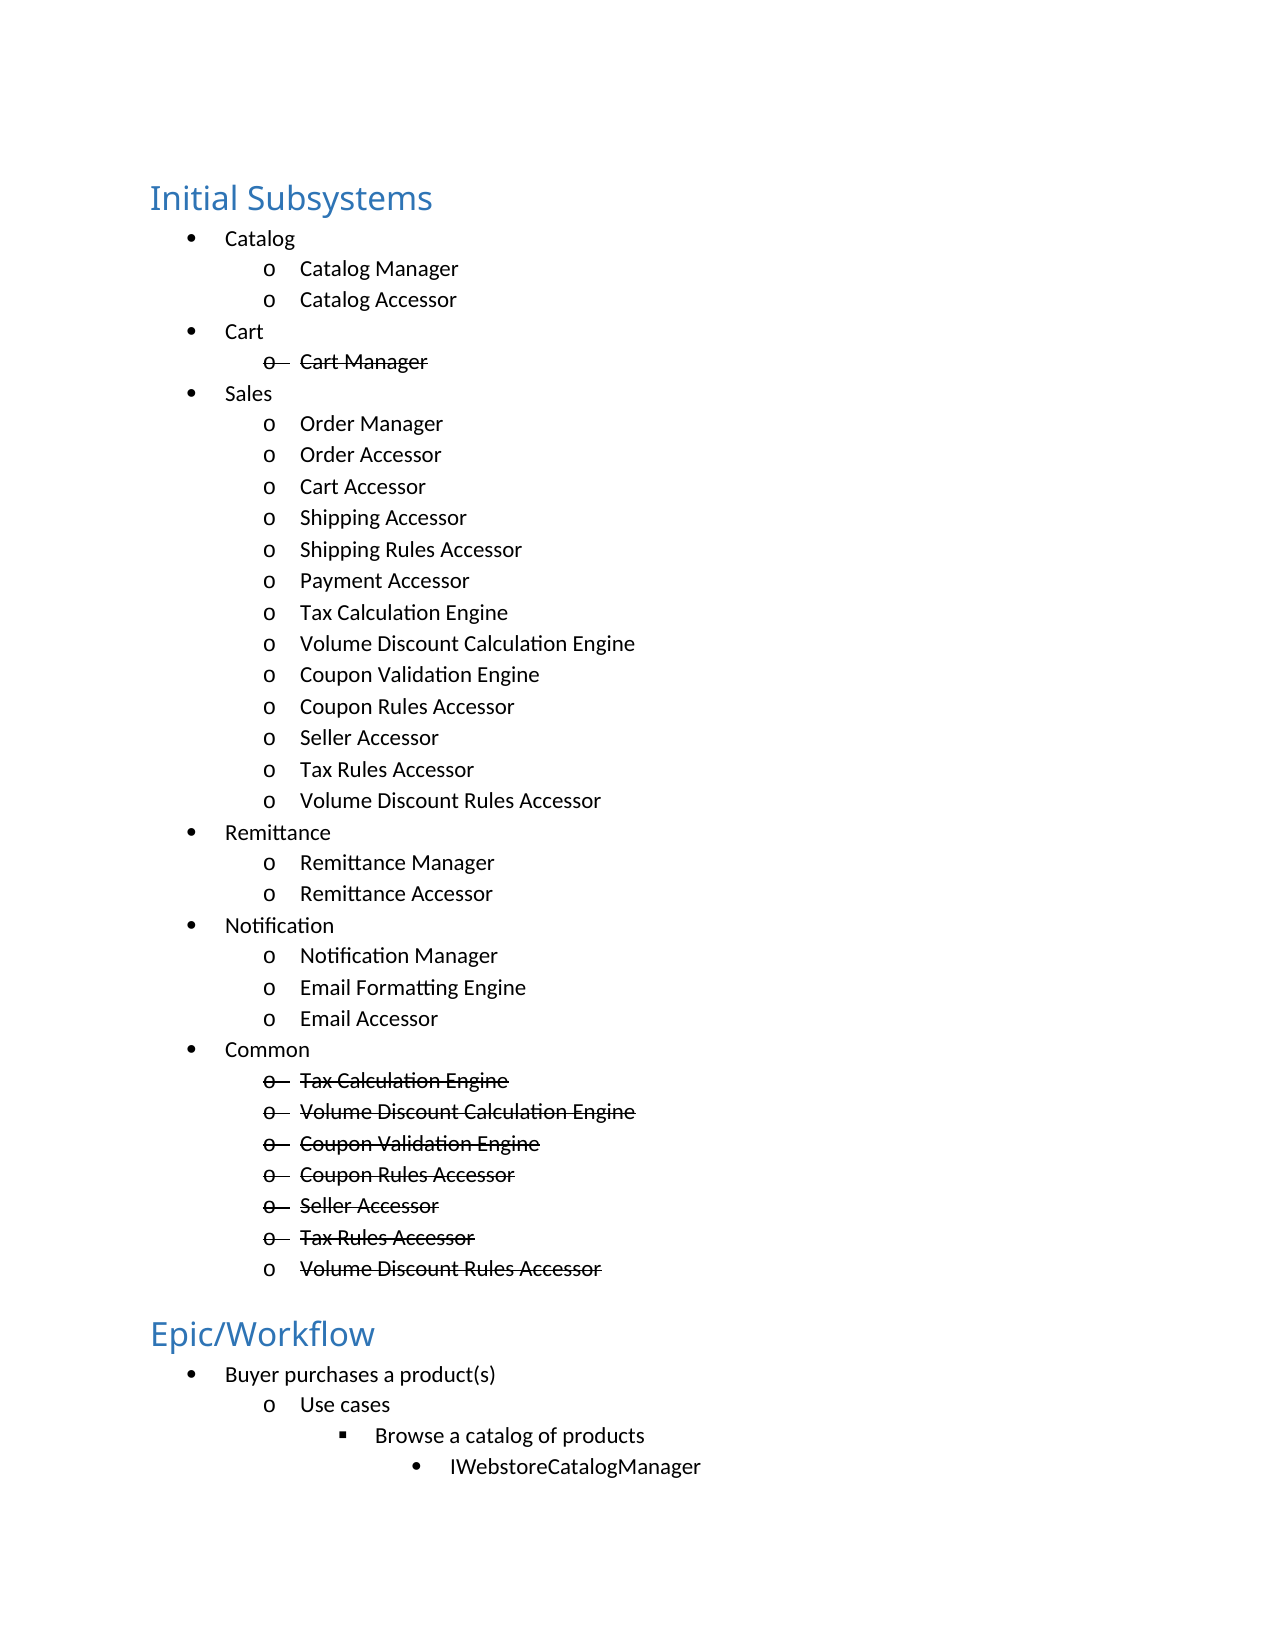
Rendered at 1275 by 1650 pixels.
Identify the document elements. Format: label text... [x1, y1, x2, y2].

list Email Accessor [262, 1004, 1125, 1033]
list Cart [187, 317, 1125, 345]
list Coupon Validation Engine [262, 661, 1125, 690]
list Catalog Accessor [262, 286, 1125, 315]
list Volume Discount Calculation Engine [262, 1097, 1125, 1126]
subtitle Epic/Workflow [150, 1311, 1125, 1356]
list Email Formatting Engine [262, 973, 1125, 1002]
list Sales [187, 379, 1125, 407]
list Coupon Rules Accessor [262, 1160, 1125, 1189]
list Remittance Manager [262, 848, 1125, 877]
list Buyer purchases a product(s) [187, 1360, 1125, 1388]
list Coupon Validation Engine [262, 1129, 1125, 1158]
list Coupon Rules Accessor [262, 692, 1125, 721]
list Tax Rules Accessor [262, 1223, 1125, 1252]
list Catalog [187, 224, 1125, 252]
list Tax Rules Accessor [262, 755, 1125, 784]
list IWebstoreCatalogManager [412, 1452, 1125, 1480]
list Common [187, 1036, 1125, 1064]
list Volume Discount Rules Accessor [262, 1254, 1125, 1284]
list Order Manager [262, 409, 1125, 438]
list Seller Accessor [262, 1192, 1125, 1221]
list Shipping Rules Accessor [262, 535, 1125, 564]
list Notification Manager [262, 941, 1125, 970]
list Order Accessor [262, 440, 1125, 469]
list Cart Accessor [262, 472, 1125, 501]
list Notification [187, 911, 1125, 939]
list Catalog Manager [262, 254, 1125, 283]
list Use cases [262, 1390, 1125, 1419]
list Remittance [187, 818, 1125, 846]
list Tax Calculation Engine [262, 1066, 1125, 1095]
list Tax Calculation Engine [262, 598, 1125, 627]
list Volume Discount Rules Accessor [262, 786, 1125, 816]
subtitle Initial Subsystems [150, 175, 1125, 220]
list Browse a catalog of products [337, 1422, 1125, 1450]
list Remittance Accessor [262, 879, 1125, 909]
list Shipping Accessor [262, 503, 1125, 532]
list Payment Accessor [262, 566, 1125, 595]
list Volume Discount Calculation Engine [262, 629, 1125, 658]
list Cart Manager [262, 347, 1125, 376]
list Seller Accessor [262, 723, 1125, 753]
